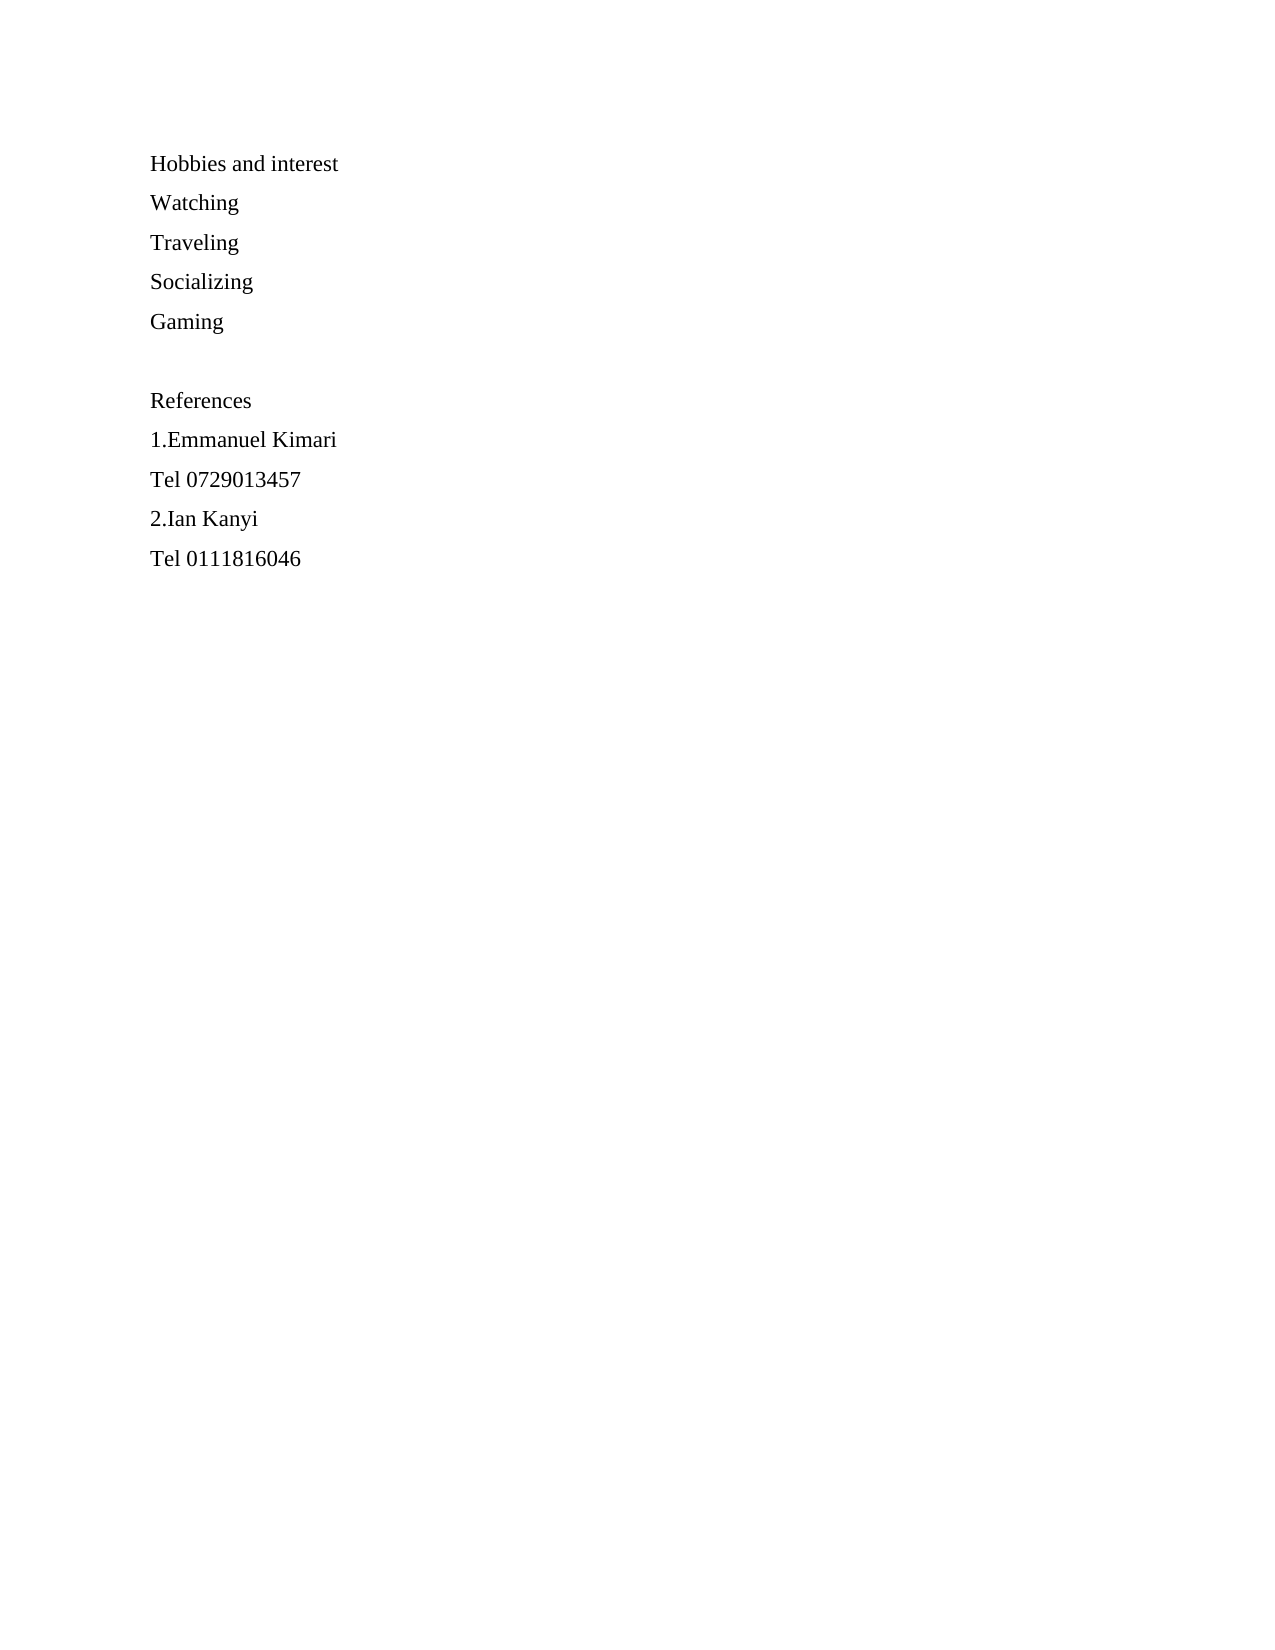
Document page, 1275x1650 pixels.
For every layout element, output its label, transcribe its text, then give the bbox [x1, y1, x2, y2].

text Hobbies and interest [150, 150, 1125, 176]
text Watching [150, 189, 1125, 216]
text Socializing [150, 268, 1125, 295]
text Gaming [150, 308, 1125, 334]
text Traveling [150, 229, 1125, 255]
text 1.Emmanuel Kimari [150, 426, 1125, 453]
text Tel 0729013457 [150, 466, 1125, 492]
text References [150, 387, 1125, 413]
text Tel 0111816046 [150, 545, 1125, 571]
text 2.Ian Kanyi [150, 505, 1125, 532]
